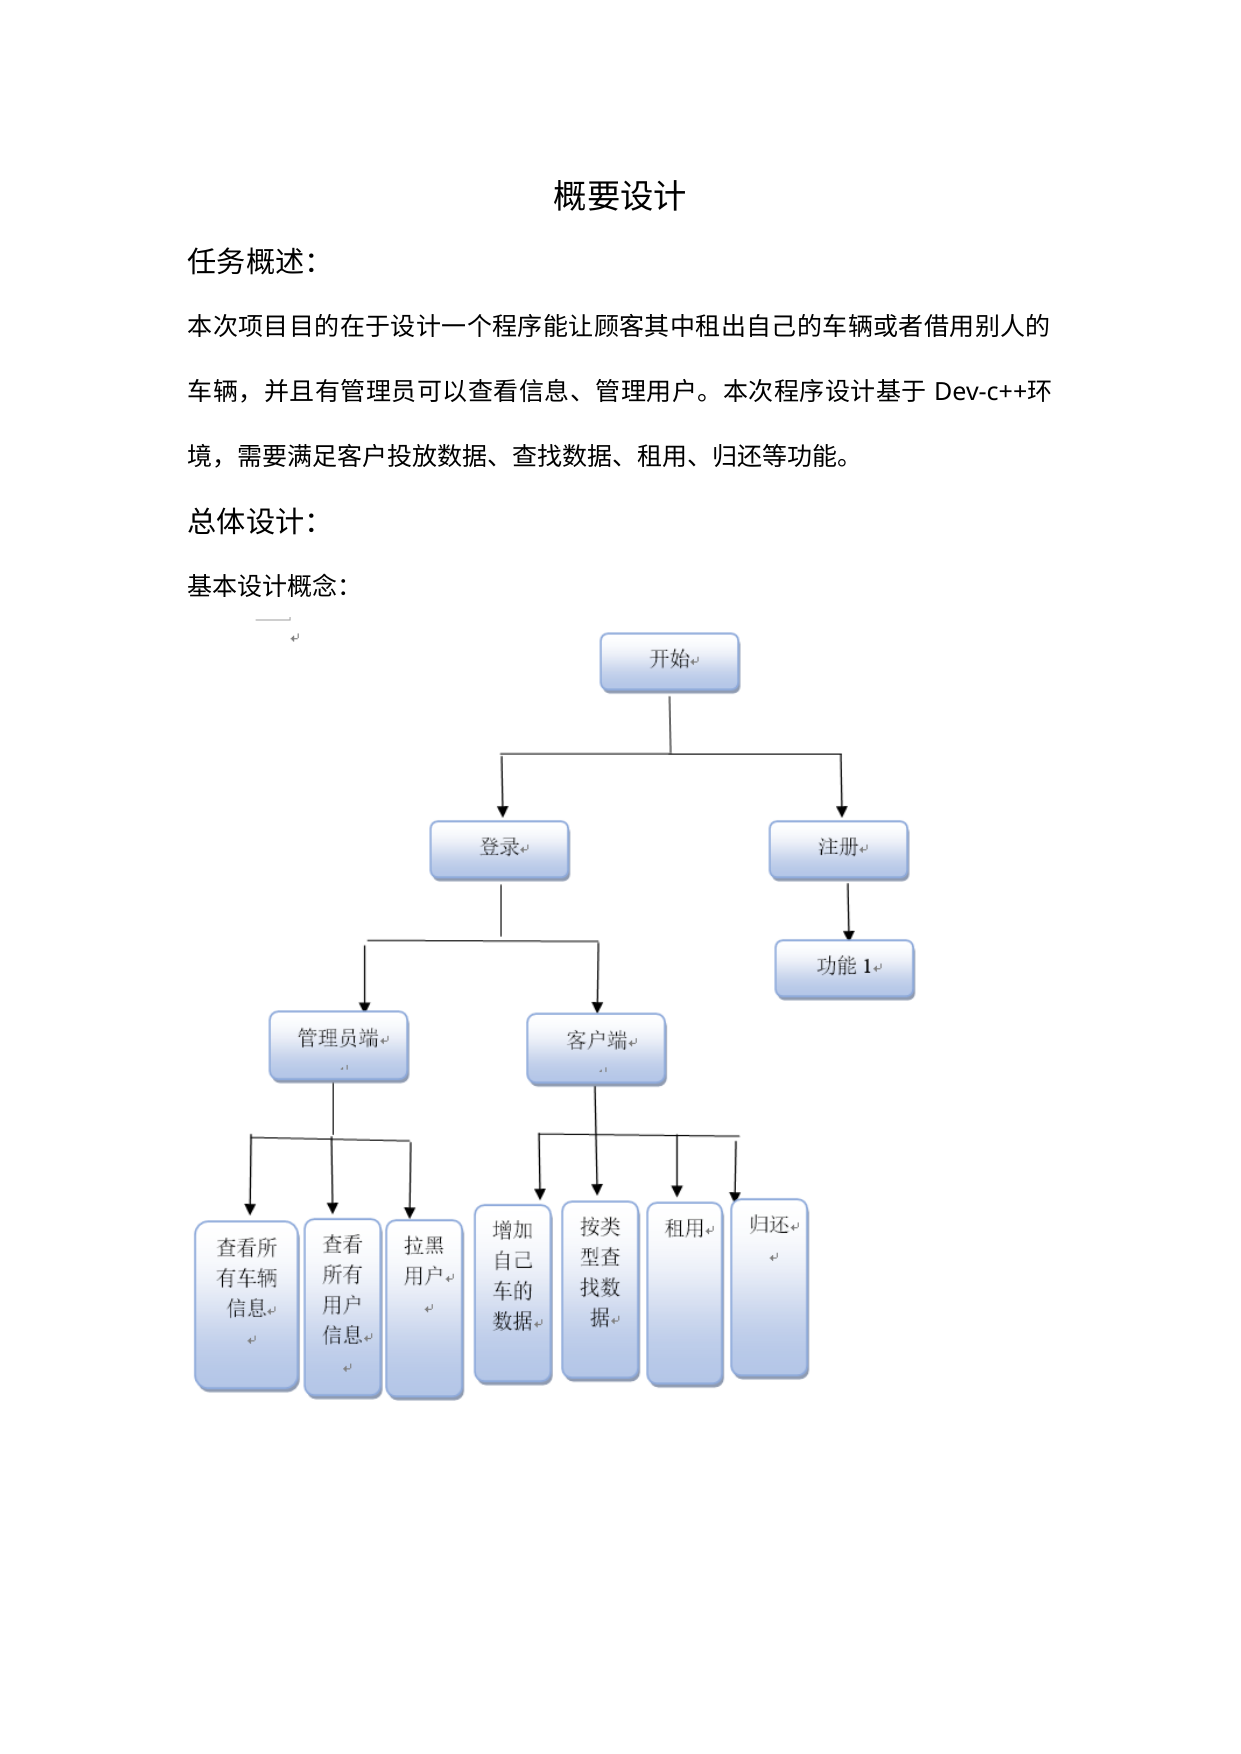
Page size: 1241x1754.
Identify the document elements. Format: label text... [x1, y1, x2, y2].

text 总体设计： [187, 487, 1053, 552]
text 任务概述： [187, 227, 1053, 292]
text 基本设计概念： [187, 552, 1053, 617]
text 概要设计 [187, 162, 1053, 227]
picture [187, 617, 1053, 1422]
text 本次项目目的在于设计一个程序能让顾客其中租出自己的车辆或者借用别人的车辆，并且有管理员可以查看信息、管理用户。本次程序设计基于Dev-c++环境，需要满足客户投放数据、查找数据、租用、归还等功能。 [187, 292, 1053, 487]
